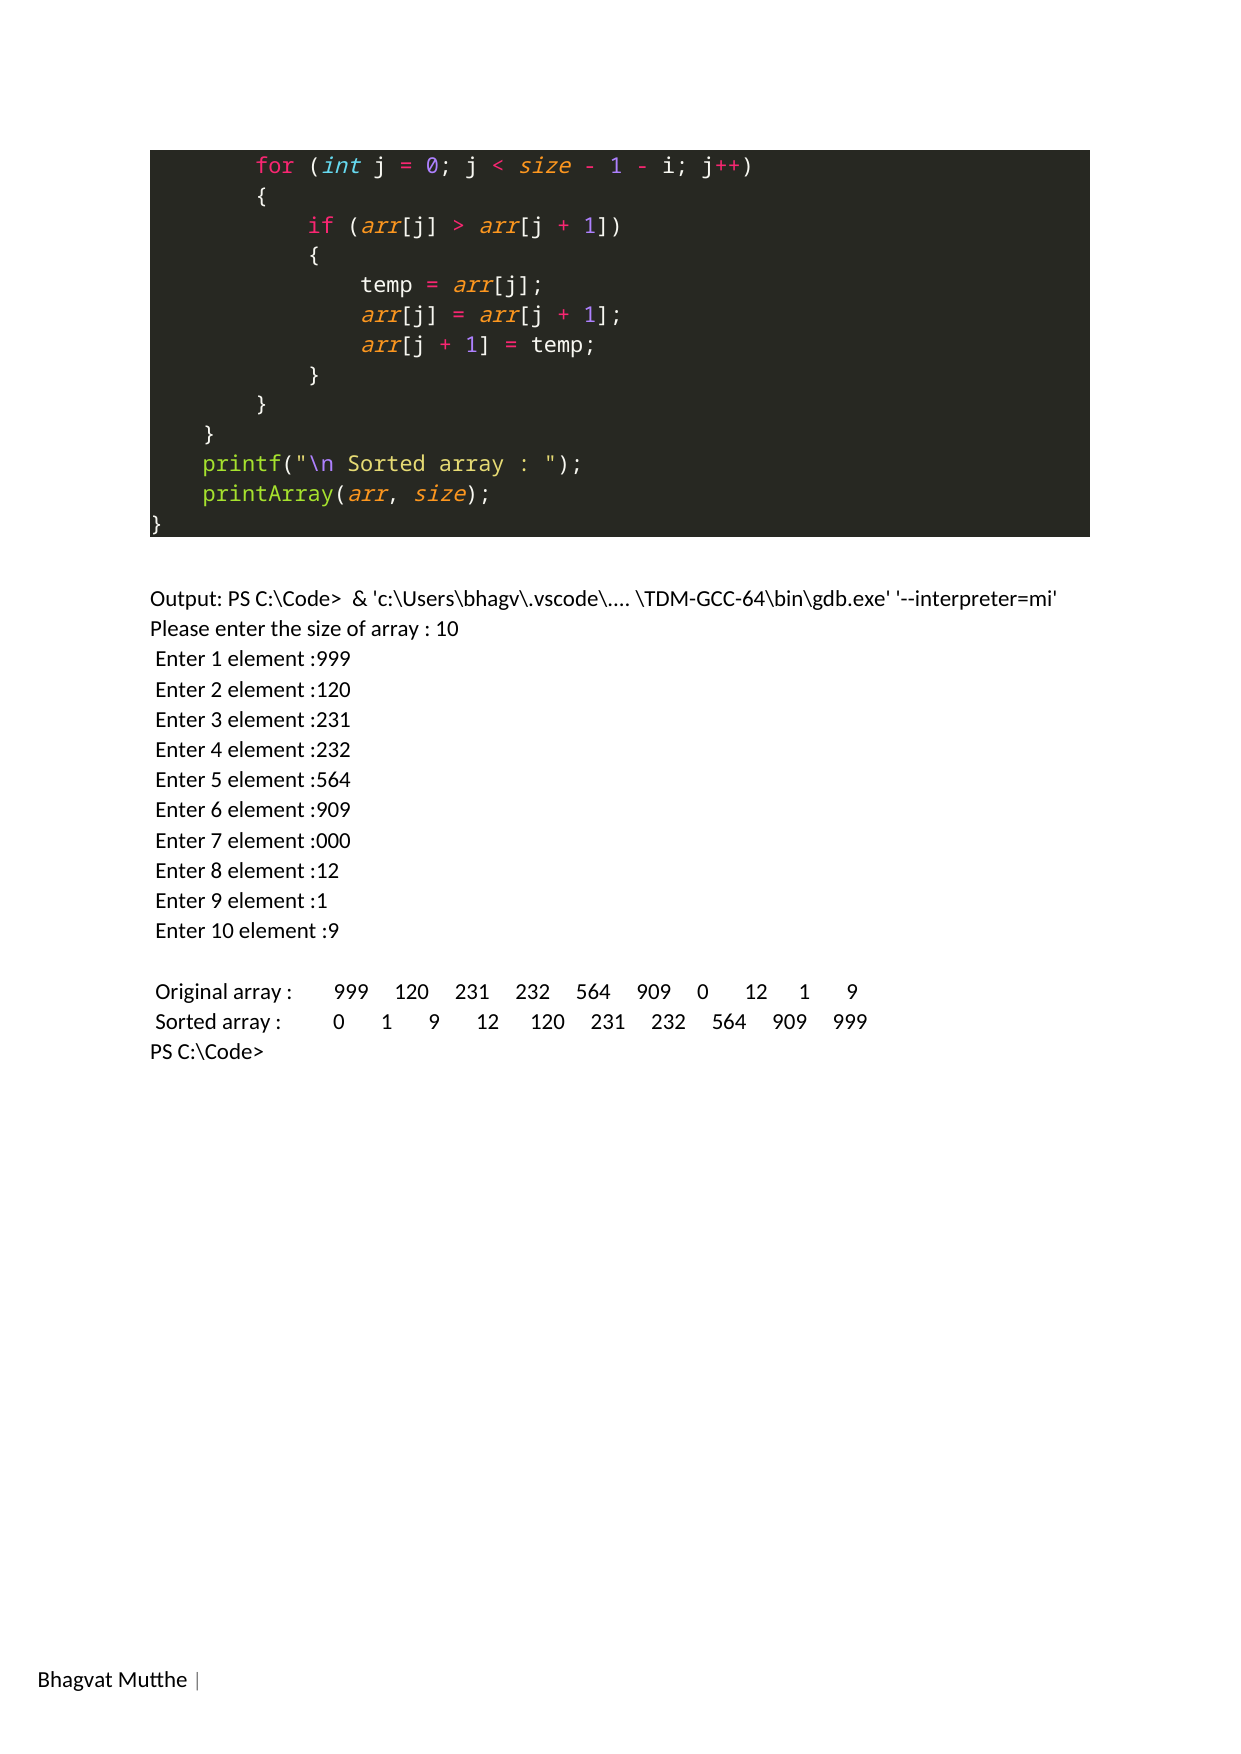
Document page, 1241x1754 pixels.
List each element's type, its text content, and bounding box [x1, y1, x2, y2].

text Enter 8 element :12 [150, 856, 1090, 884]
text Enter 3 element :231 [150, 705, 1090, 733]
text Original array : 999 120 231 232 564 909 0 12 1 9 [150, 977, 1090, 1005]
text Enter 10 element :9 [150, 916, 1090, 944]
text arr[j + 1] = temp; [150, 329, 1090, 358]
text { [150, 239, 1090, 269]
text Enter 9 element :1 [150, 886, 1090, 914]
text arr[j] = arr[j + 1]; [150, 299, 1090, 329]
text Enter 7 element :000 [150, 826, 1090, 854]
text Enter 1 element :999 [150, 644, 1090, 673]
text } [150, 418, 1090, 448]
text printArray(arr, size); [150, 478, 1090, 507]
text temp = arr[j]; [150, 269, 1090, 299]
text PS C:\Code> [150, 1037, 1090, 1065]
text if (arr[j] > arr[j + 1]) [150, 209, 1090, 239]
text printf("\n Sorted array : "); [150, 448, 1090, 478]
text for (int j = 0; j < size - 1 - i; j++) [150, 150, 1090, 180]
text Enter 4 element :232 [150, 735, 1090, 763]
text Please enter the size of array : 10 [150, 614, 1090, 642]
text Enter 5 element :564 [150, 765, 1090, 793]
text } [150, 388, 1090, 418]
text Enter 2 element :120 [150, 675, 1090, 703]
text { [150, 180, 1090, 209]
text } [150, 358, 1090, 388]
text } [150, 507, 1090, 537]
text Enter 6 element :909 [150, 796, 1090, 824]
text Sorted array : 0 1 9 12 120 231 232 564 909 999 [150, 1007, 1090, 1035]
text Output: PS C:\Code> & 'c:\Users\bhagv\.vscode\.... \TDM-GCC-64\bin\gdb.exe' '--interpreter=mi' [150, 584, 1090, 612]
